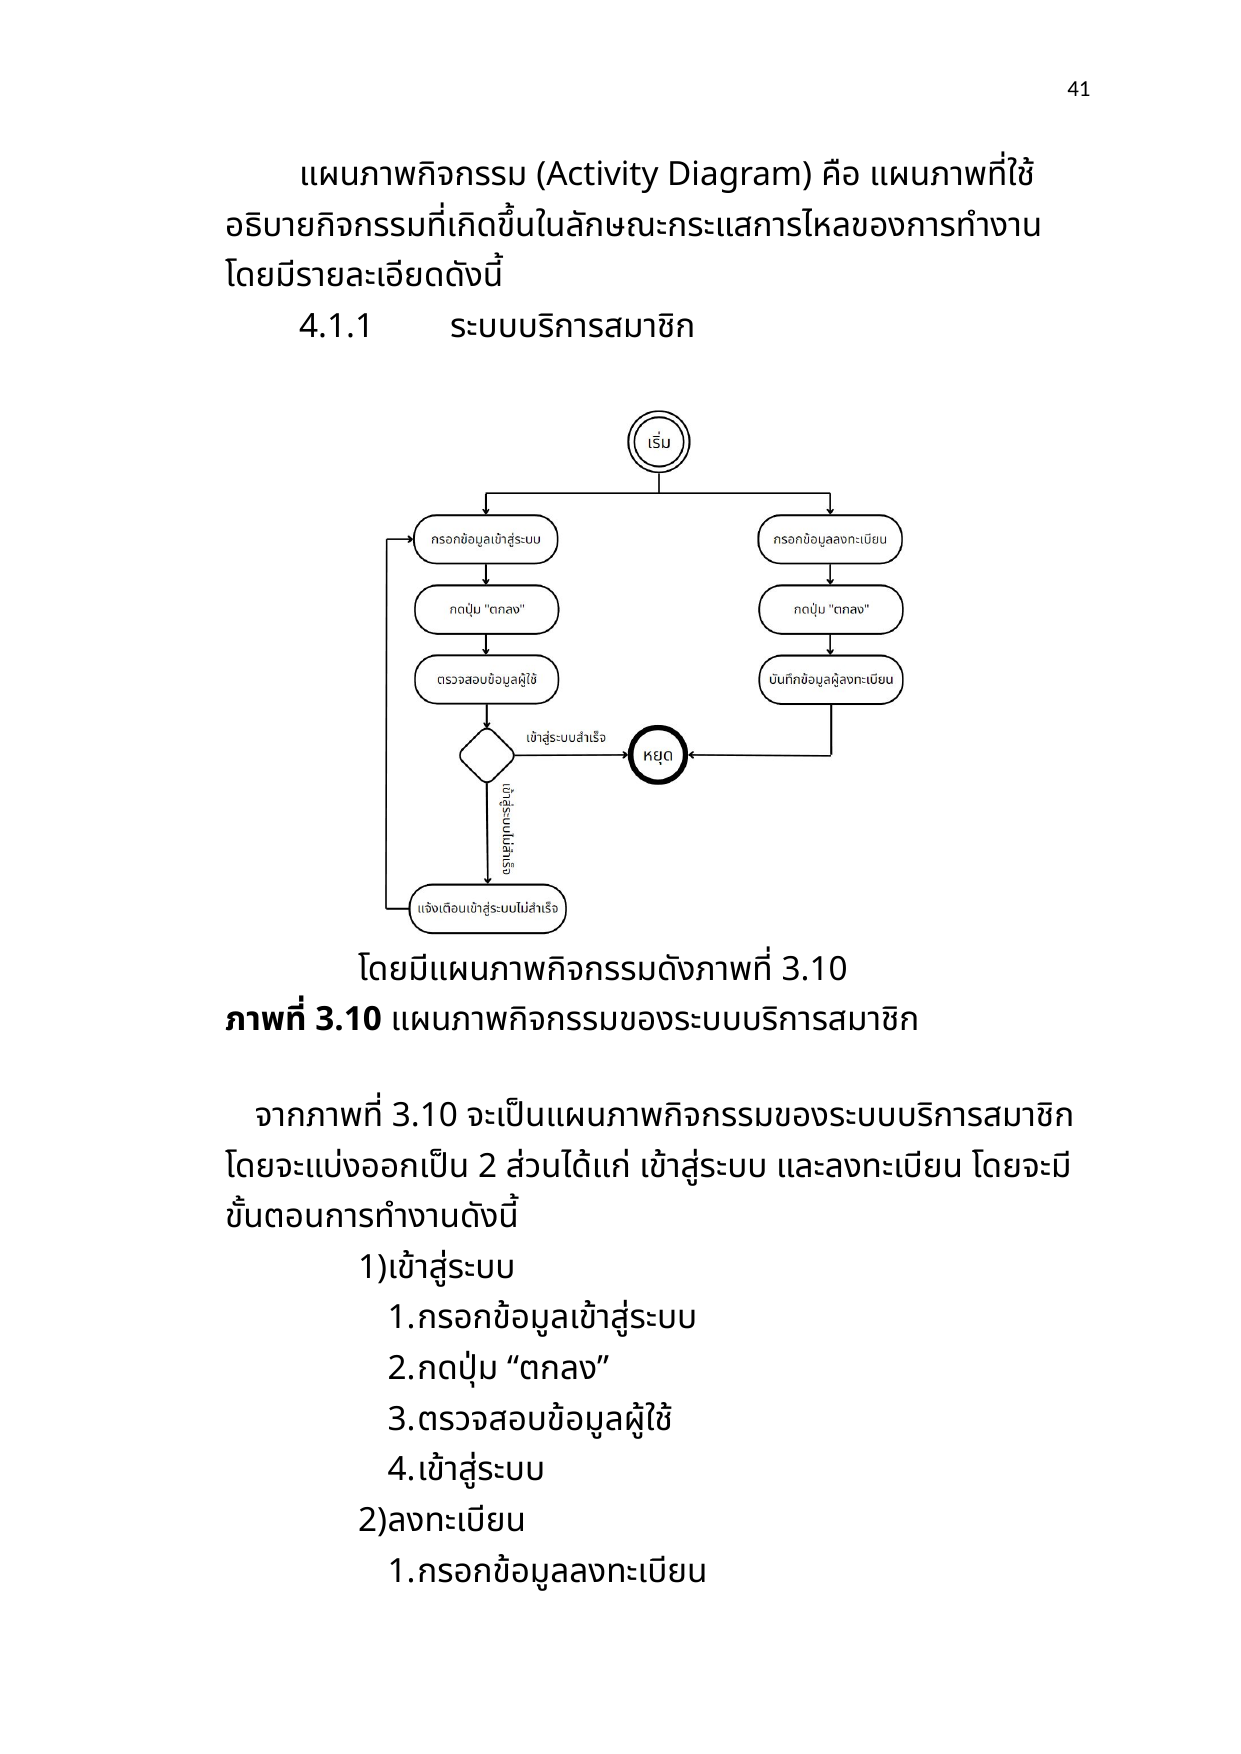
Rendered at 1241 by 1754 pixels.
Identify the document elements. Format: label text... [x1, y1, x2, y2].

text 4. เข้าสู่ระบบ [225, 1445, 1090, 1496]
text 2. กดปุ่ม “ตกลง” [225, 1344, 1090, 1394]
text 1) เข้าสู่ระบบ [225, 1243, 1090, 1293]
text จากภาพที่ 3.10 จะเป็นแผนภาพกิจกรรมของระบบบริการสมาชิก โดยจะแบ่งออกเป็น 2 ส่วนได้แก่ เข้าสู่ระบบ และลงทะเบียน โดยจะมีขั้นตอนการทำงานดังนี้ [225, 1091, 1090, 1243]
text ภาพที่ 3.10 แผนภาพกิจกรรมของระบบบริการสมาชิก [225, 995, 1090, 1046]
text 3. ตรวจสอบข้อมูลผู้ใช้ [225, 1394, 1090, 1445]
text 2) ลงทะเบียน [225, 1496, 1090, 1546]
text 1. กรอกข้อมูลลงทะเบียน [225, 1546, 1090, 1597]
text แผนภาพกิจกรรม (Activity Diagram) คือ แผนภาพที่ใช้อธิบายกิจกรรมที่เกิดขึ้นในลักษณะกระแสการไหลของการทำงาน โดยมีรายละเอียดดังนี้ [225, 150, 1090, 301]
picture [280, 399, 1035, 945]
text 4.1.1 ระบบบริการสมาชิก [225, 301, 1090, 352]
text 1. กรอกข้อมูลเข้าสู่ระบบ [225, 1293, 1090, 1344]
